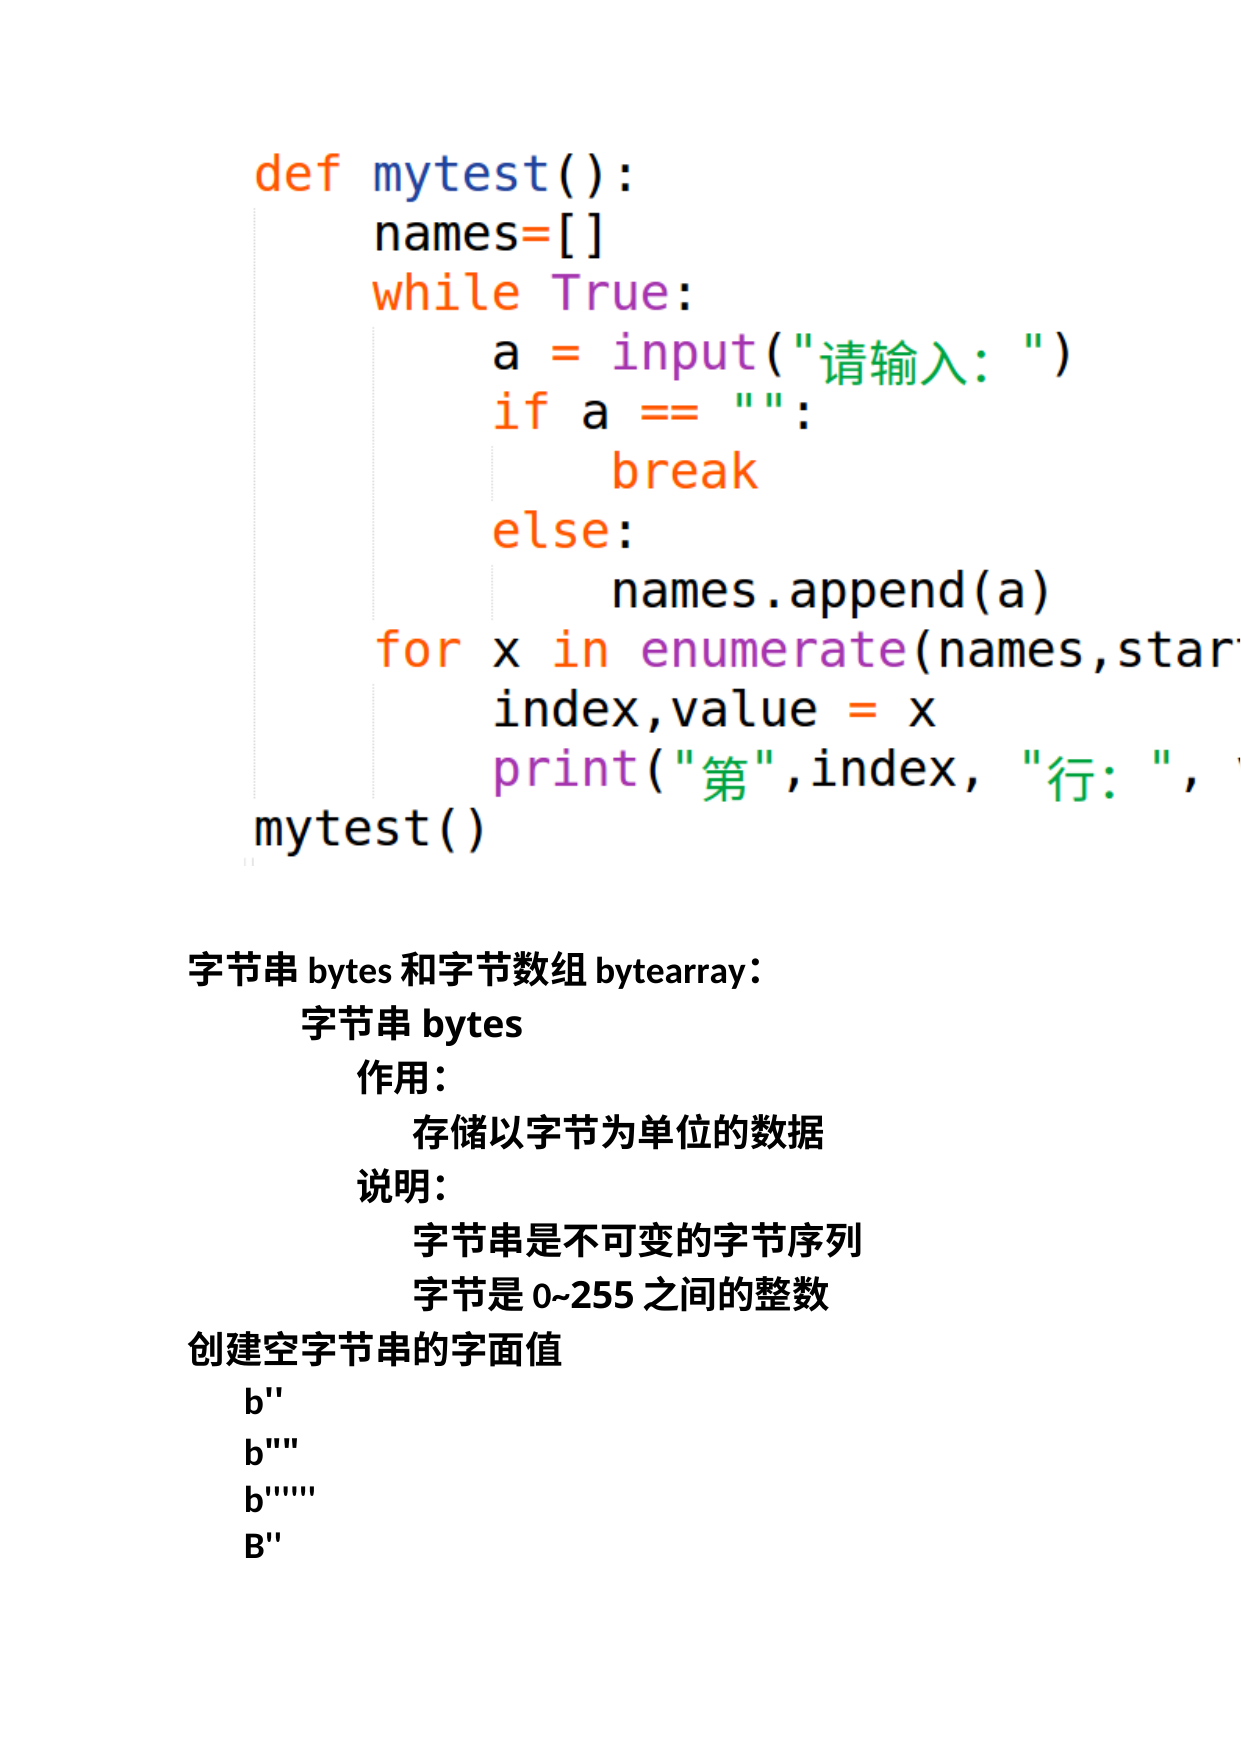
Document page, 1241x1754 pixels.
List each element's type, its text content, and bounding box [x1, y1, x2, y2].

text 字节串bytes和字节数组bytearray： [187, 939, 1053, 994]
text 存储以字节为单位的数据 [412, 1102, 1053, 1157]
text 创建空字节串的字面值 [187, 1320, 1053, 1374]
text 字节串是不可变的字节序列 [412, 1211, 1053, 1265]
picture [243, 150, 1241, 866]
text b'' [244, 1374, 1053, 1425]
text 字节串 bytes [300, 994, 1053, 1048]
text b"" [244, 1425, 1053, 1476]
text 字节是0~255之间的整数 [412, 1265, 1053, 1320]
text 说明： [356, 1157, 1053, 1211]
text b'''''' [244, 1476, 1053, 1522]
text 作用： [356, 1048, 1053, 1102]
text B'' [244, 1522, 1053, 1568]
